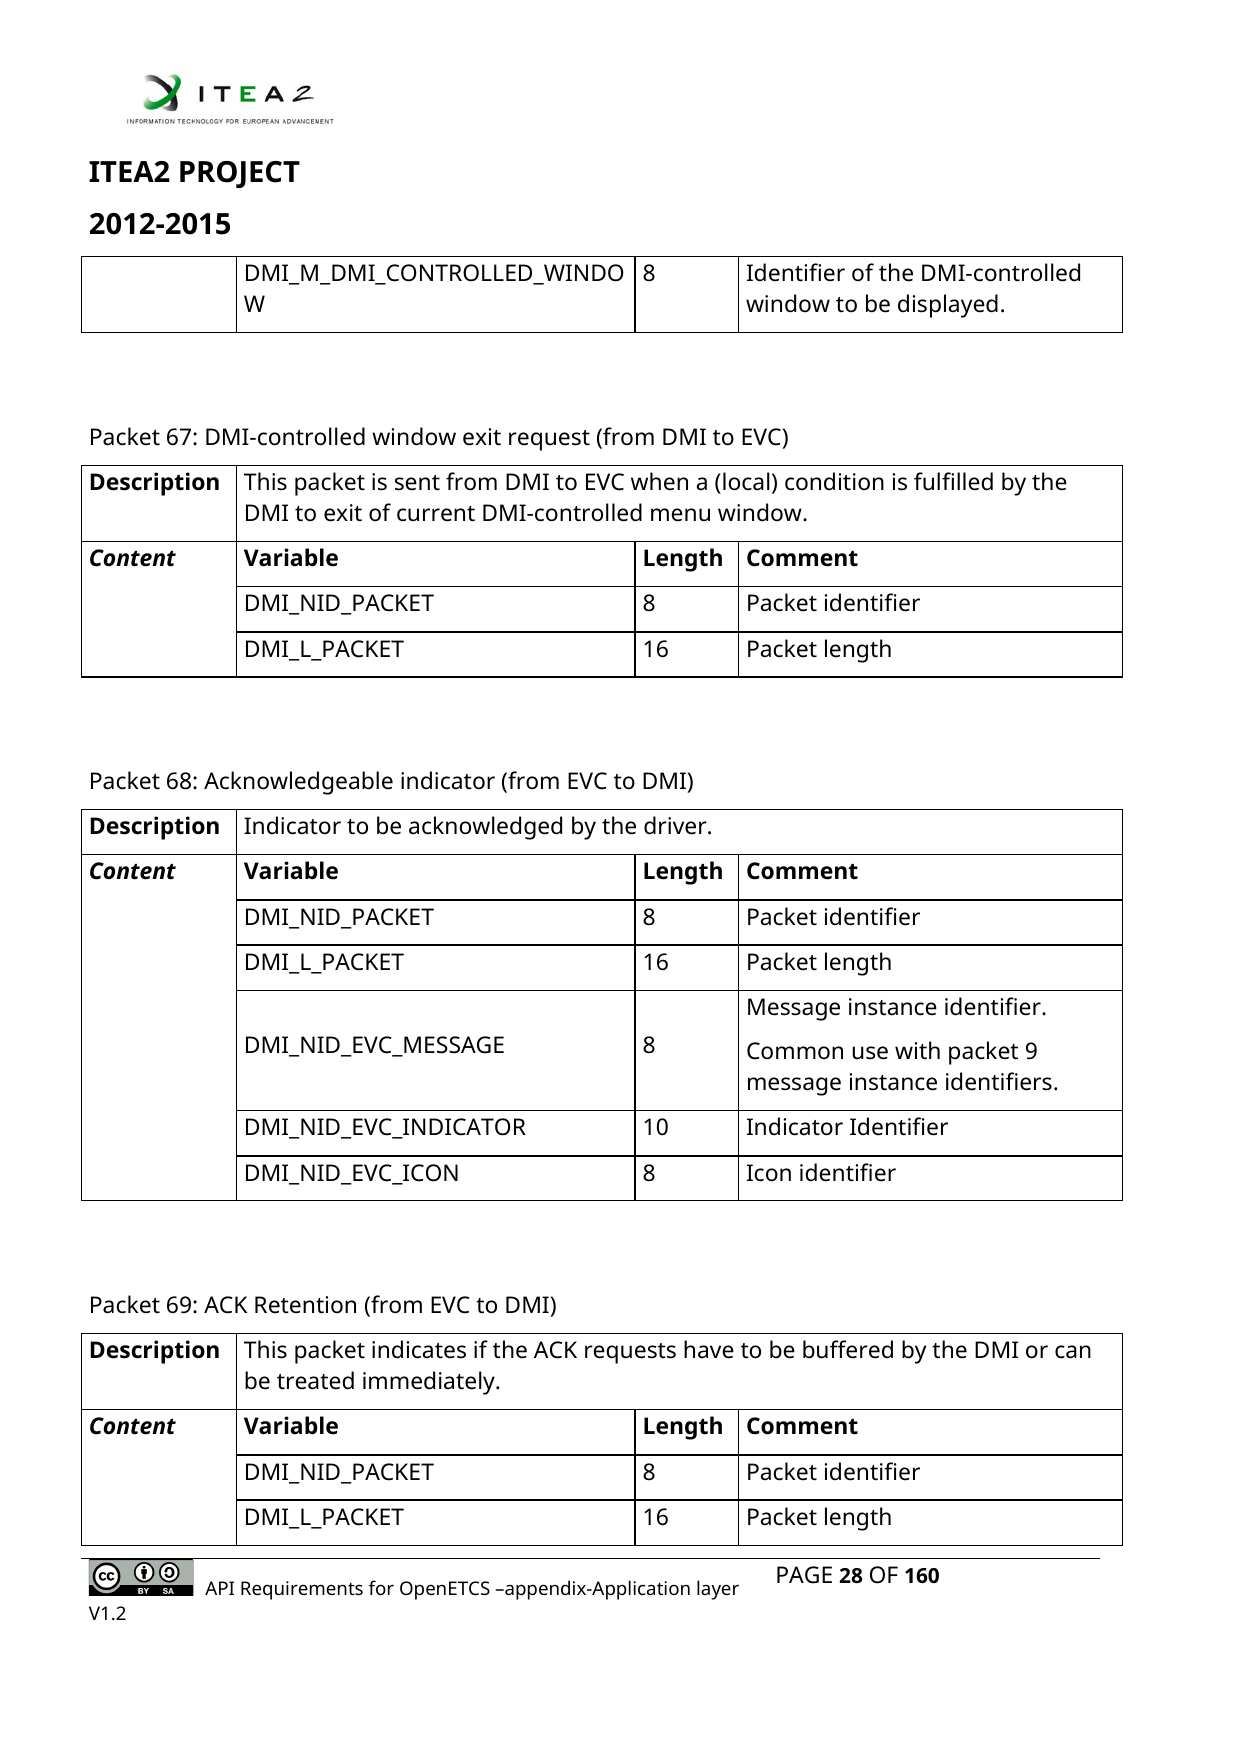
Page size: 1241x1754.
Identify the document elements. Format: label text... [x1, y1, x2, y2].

table_cell 8 [636, 1456, 738, 1499]
table_cell DMI_NID_EVC_MESSAGE [237, 991, 634, 1110]
table_cell 10 [636, 1111, 738, 1155]
table_cell Content [82, 855, 236, 1200]
text Packet 68: Acknowledgeable indicator (from EVC to DMI) [89, 765, 1090, 796]
table_cell 8 [636, 991, 738, 1110]
table_cell DMI_L_PACKET [237, 946, 634, 989]
table_cell 8 [636, 587, 738, 631]
table_header This packet is sent from DMI to EVC when a (local) condition is fulfilled by the DMI to exit of current DMI-controlled menu window. [237, 466, 1122, 541]
text Packet 69: ACK Retention (from EVC to DMI) [89, 1289, 1090, 1320]
table_cell Comment [739, 1410, 1122, 1454]
table_cell Message instance identifier. Common use with packet 9 message instance identifiers. [739, 991, 1122, 1110]
table_cell Comment [739, 855, 1122, 899]
table_cell Comment [739, 542, 1122, 586]
table_cell 16 [636, 633, 738, 676]
table_cell 16 [636, 1501, 738, 1545]
table_cell 8 [636, 257, 738, 332]
table_cell Length [636, 855, 738, 899]
table_header Description [82, 1334, 236, 1409]
text Packet 67: DMI-controlled window exit request (from DMI to EVC) [89, 421, 1090, 452]
table_cell Identifier of the DMI-controlled window to be displayed. [739, 257, 1122, 332]
table_cell Packet length [739, 633, 1122, 676]
table_cell Variable [237, 542, 634, 586]
table_cell Length [636, 542, 738, 586]
table_header This packet indicates if the ACK requests have to be buffered by the DMI or can be treated immediately. [237, 1334, 1122, 1409]
table_cell DMI_NID_EVC_ICON [237, 1157, 634, 1200]
table_cell Packet length [739, 946, 1122, 989]
table_cell DMI_L_PACKET [237, 633, 634, 676]
table_cell Packet identifier [739, 587, 1122, 631]
table_cell Content [82, 1410, 236, 1545]
table_cell Packet identifier [739, 1456, 1122, 1499]
table_header Indicator to be acknowledged by the driver. [237, 810, 1122, 853]
table_cell Packet identifier [739, 901, 1122, 944]
table_cell Content [82, 542, 236, 676]
table_cell Variable [237, 1410, 634, 1454]
table_cell Length [636, 1410, 738, 1454]
picture [88, 59, 372, 139]
table_cell Indicator Identifier [739, 1111, 1122, 1155]
table_cell DMI_M_DMI_CONTROLLED_WINDOW [237, 257, 634, 332]
table_cell 8 [636, 901, 738, 944]
table_cell DMI_NID_PACKET [237, 1456, 634, 1499]
table_cell DMI_NID_EVC_INDICATOR [237, 1111, 634, 1155]
table_cell 8 [636, 1157, 738, 1200]
table_cell Variable [237, 855, 634, 899]
table_cell DMI_L_PACKET [237, 1501, 634, 1545]
table_header Description [82, 810, 236, 853]
table_cell Packet length [739, 1501, 1122, 1545]
table_cell 16 [636, 946, 738, 989]
table_header Description [82, 466, 236, 541]
table_cell Icon identifier [739, 1157, 1122, 1200]
picture [88, 1559, 194, 1596]
table_cell DMI_NID_PACKET [237, 587, 634, 631]
table_cell DMI_NID_PACKET [237, 901, 634, 944]
